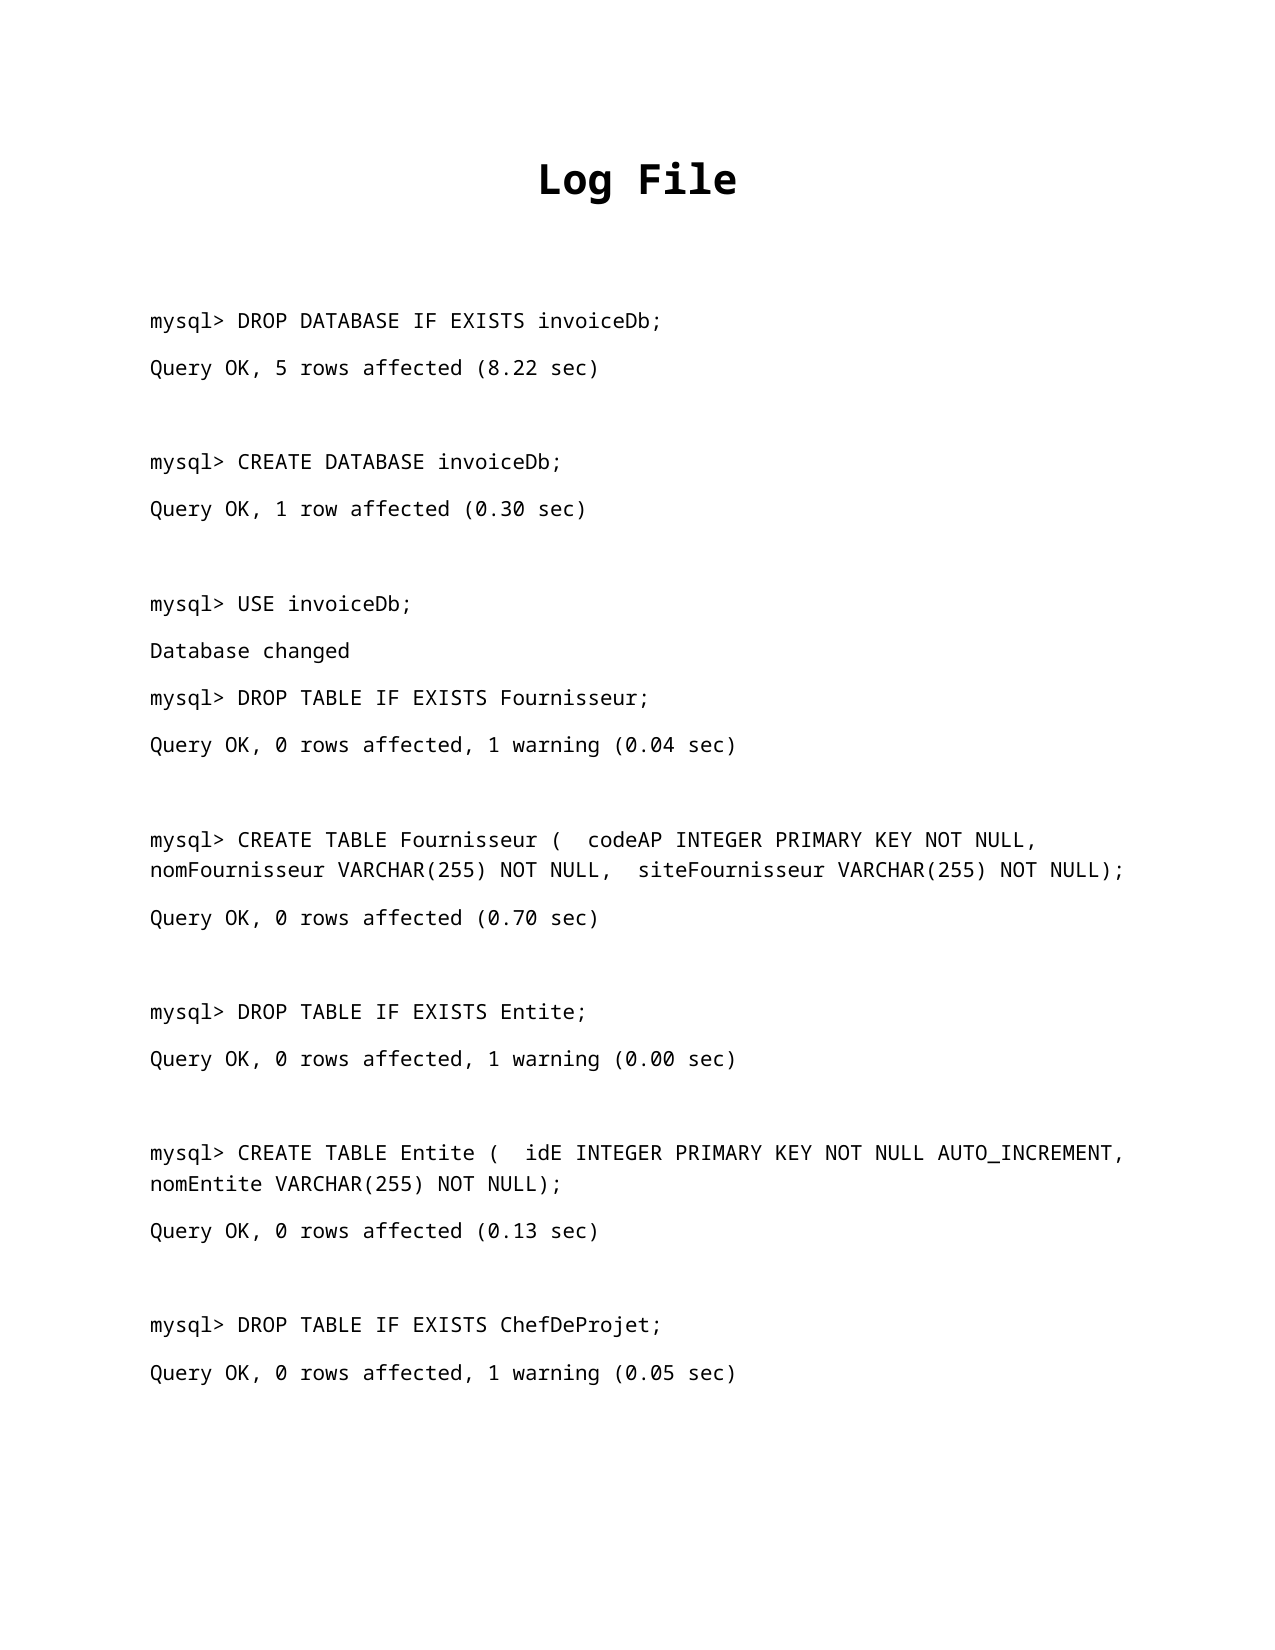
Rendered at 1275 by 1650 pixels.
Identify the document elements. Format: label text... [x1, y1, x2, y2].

text Query OK, 0 rows affected, 1 warning (0.04 sec) [150, 731, 1125, 759]
text Database changed [150, 636, 1125, 664]
text mysql> DROP TABLE IF EXISTS Fournisseur; [150, 683, 1125, 712]
text mysql> CREATE TABLE Entite ( idE INTEGER PRIMARY KEY NOT NULL AUTO_INCREMENT, nomEntite VARCHAR(255) NOT NULL); [150, 1138, 1125, 1197]
text Query OK, 0 rows affected, 1 warning (0.05 sec) [150, 1358, 1125, 1386]
text Log File [150, 150, 1125, 207]
text mysql> CREATE TABLE Fournisseur ( codeAP INTEGER PRIMARY KEY NOT NULL, nomFournisseur VARCHAR(255) NOT NULL, siteFournisseur VARCHAR(255) NOT NULL); [150, 825, 1125, 884]
text mysql> DROP TABLE IF EXISTS ChefDeProjet; [150, 1310, 1125, 1339]
text Query OK, 1 row affected (0.30 sec) [150, 494, 1125, 523]
text mysql> CREATE DATABASE invoiceDb; [150, 447, 1125, 476]
text Query OK, 0 rows affected (0.70 sec) [150, 903, 1125, 931]
text mysql> DROP DATABASE IF EXISTS invoiceDb; [150, 306, 1125, 334]
text Query OK, 0 rows affected, 1 warning (0.00 sec) [150, 1044, 1125, 1073]
text mysql> DROP TABLE IF EXISTS Entite; [150, 997, 1125, 1025]
text mysql> USE invoiceDb; [150, 589, 1125, 617]
text Query OK, 0 rows affected (0.13 sec) [150, 1216, 1125, 1245]
text Query OK, 5 rows affected (8.22 sec) [150, 353, 1125, 382]
